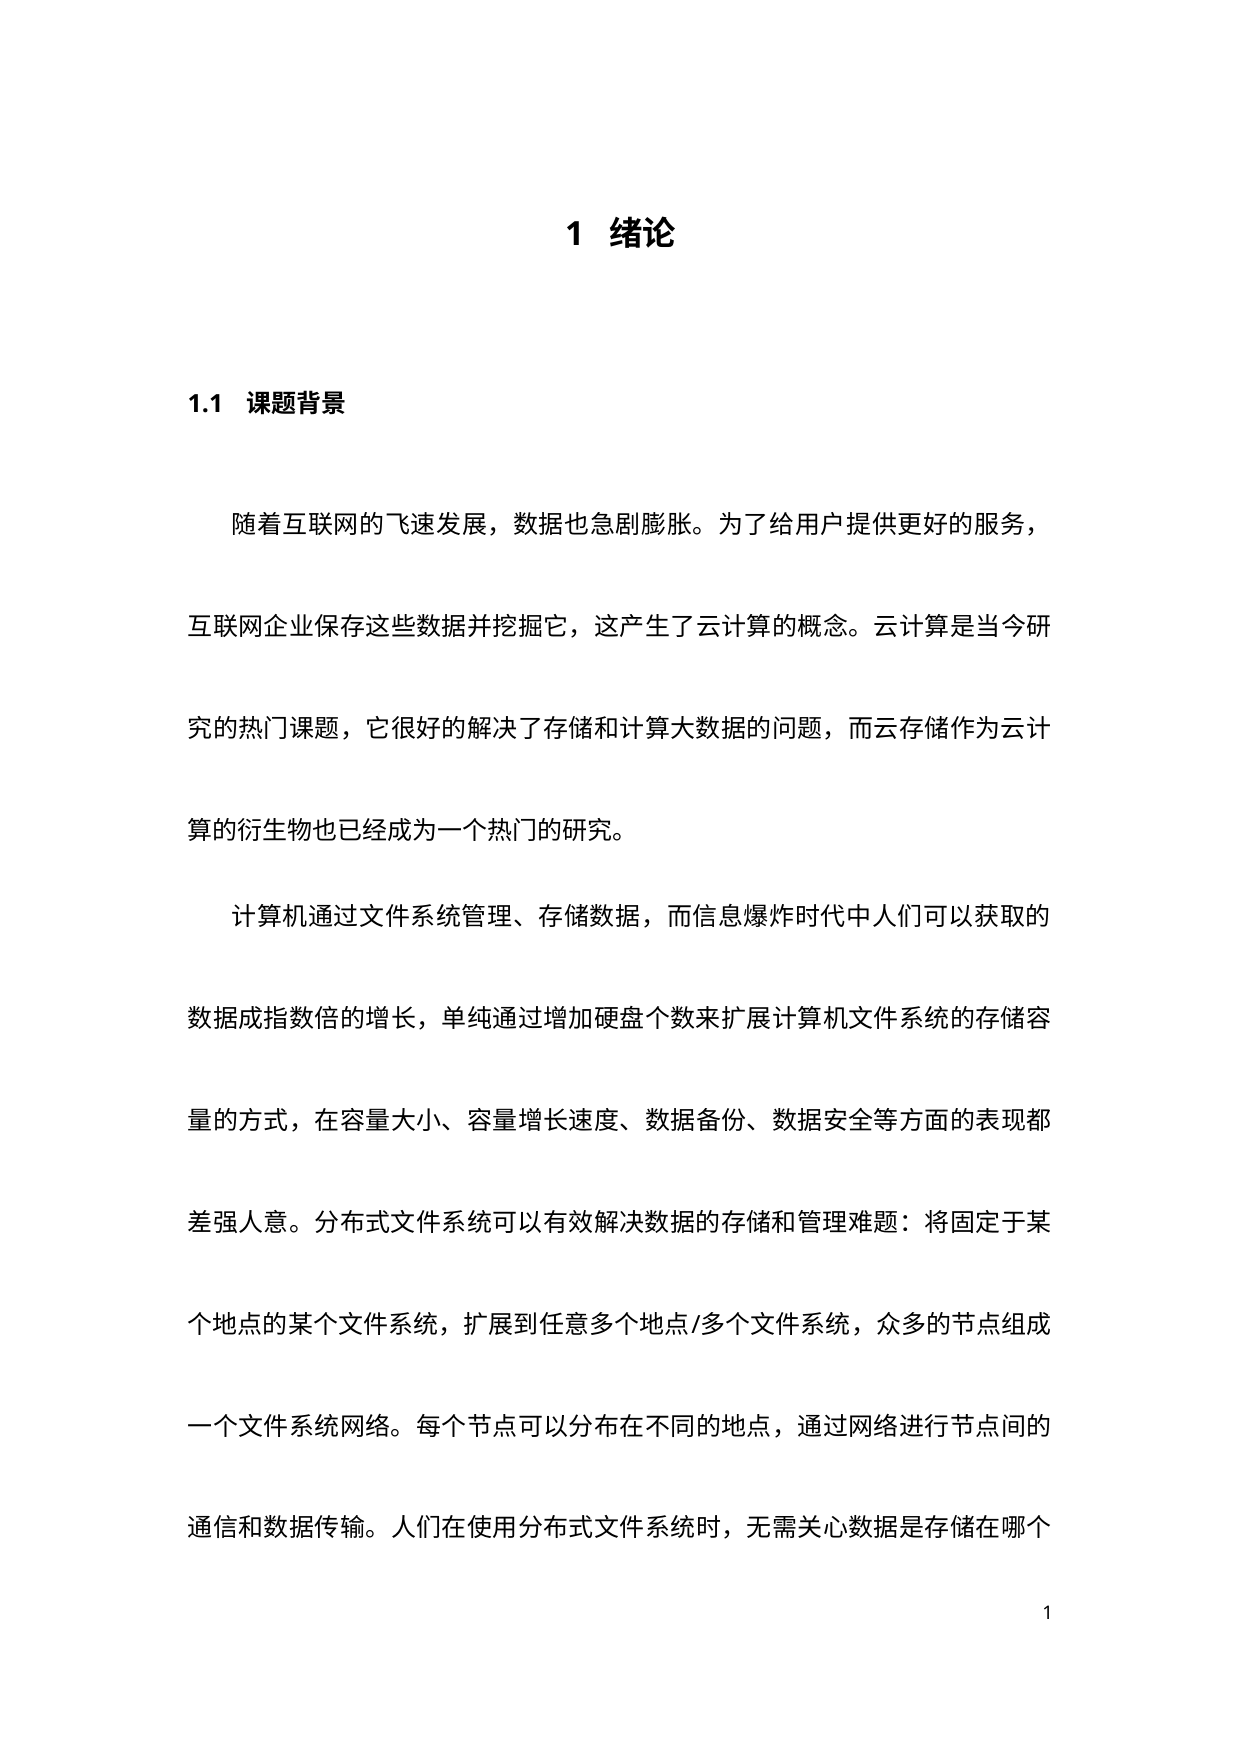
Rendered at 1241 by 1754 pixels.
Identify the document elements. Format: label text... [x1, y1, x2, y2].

subtitle 课题背景 [187, 368, 1053, 436]
subtitle 绪论 [187, 197, 1053, 265]
text 随着互联网的飞速发展，数据也急剧膨胀。为了给用户提供更好的服务，互联网企业保存这些数据并挖掘它，这产生了云计算的概念。云计算是当今研究的热门课题，它很好的解决了存储和计算大数据的问题，而云存储作为云计算的衍生物也已经成为一个热门的研究。 [187, 489, 1053, 863]
